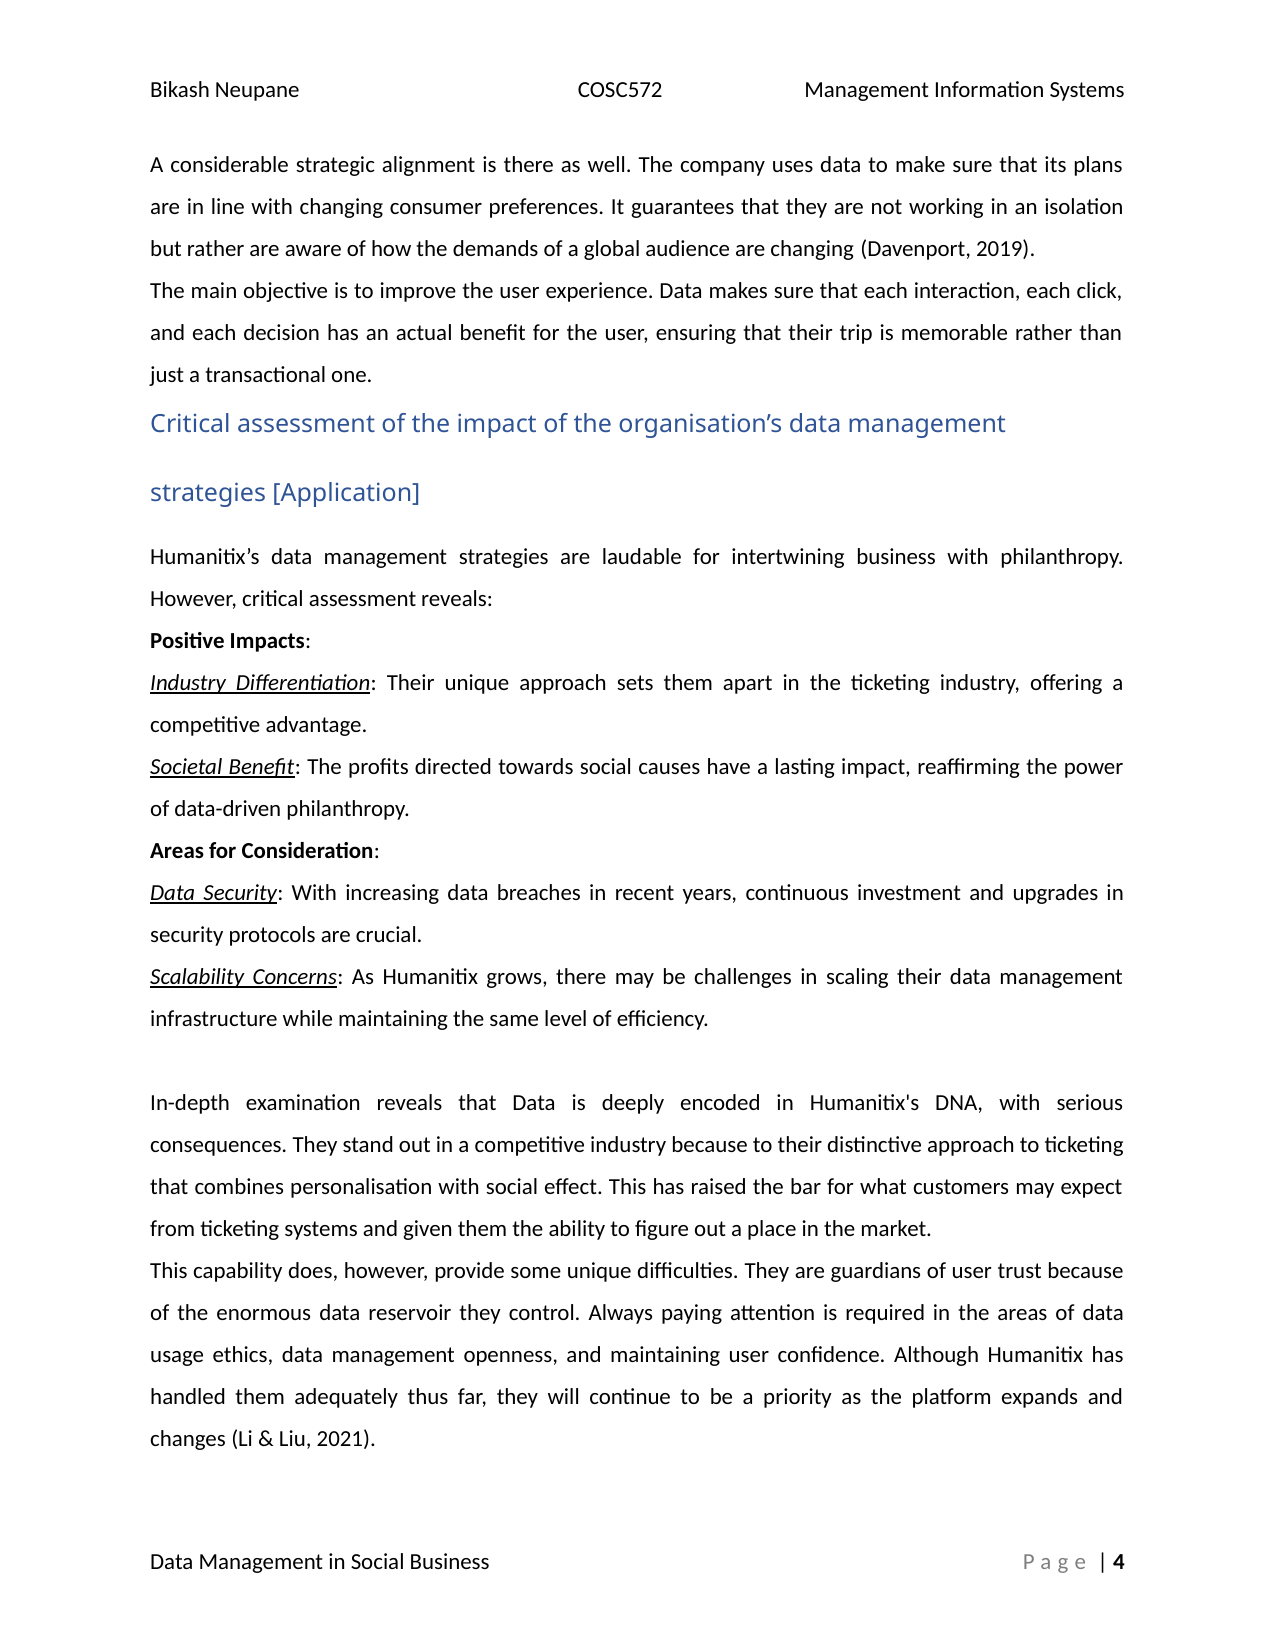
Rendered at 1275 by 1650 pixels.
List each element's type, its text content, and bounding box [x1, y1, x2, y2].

text Industry Differentiation: Their unique approach sets them apart in the ticketing industry, offering a competitive advantage. [150, 668, 1125, 738]
text A considerable strategic alignment is there as well. The company uses data to make sure that its plans are in line with changing consumer preferences. It guarantees that they are not working in an isolation but rather are aware of how the demands of a global audience are changing . [150, 150, 1125, 262]
text This capability does, however, provide some unique difficulties. They are guardians of user trust because of the enormous data reservoir they control. Always paying attention is required in the areas of data usage ethics, data management openness, and maintaining user confidence. Although Humanitix has handled them adequately thus far, they will continue to be a priority as the platform expands and changes . [150, 1256, 1125, 1452]
text The main objective is to improve the user experience. Data makes sure that each interaction, each click, and each decision has an actual benefit for the user, ensuring that their trip is memorable rather than just a transactional one. [150, 276, 1125, 388]
subtitle Critical assessment of the impact of the organisation’s data management strategies [Application] [150, 406, 1125, 508]
text Scalability Concerns: As Humanitix grows, there may be challenges in scaling their data management infrastructure while maintaining the same level of efficiency. [150, 962, 1125, 1032]
text Humanitix’s data management strategies are laudable for intertwining business with philanthropy. However, critical assessment reveals: [150, 542, 1125, 612]
text In-depth examination reveals that Data is deeply encoded in Humanitix's DNA, with serious consequences. They stand out in a competitive industry because to their distinctive approach to ticketing that combines personalisation with social effect. This has raised the bar for what customers may expect from ticketing systems and given them the ability to figure out a place in the market. [150, 1088, 1125, 1242]
text Data Security: With increasing data breaches in recent years, continuous investment and upgrades in security protocols are crucial. [150, 878, 1125, 948]
text Areas for Consideration: [150, 836, 1125, 864]
text Positive Impacts: [150, 626, 1125, 654]
text Societal Benefit: The profits directed towards social causes have a lasting impact, reaffirming the power of data-driven philanthropy. [150, 752, 1125, 822]
